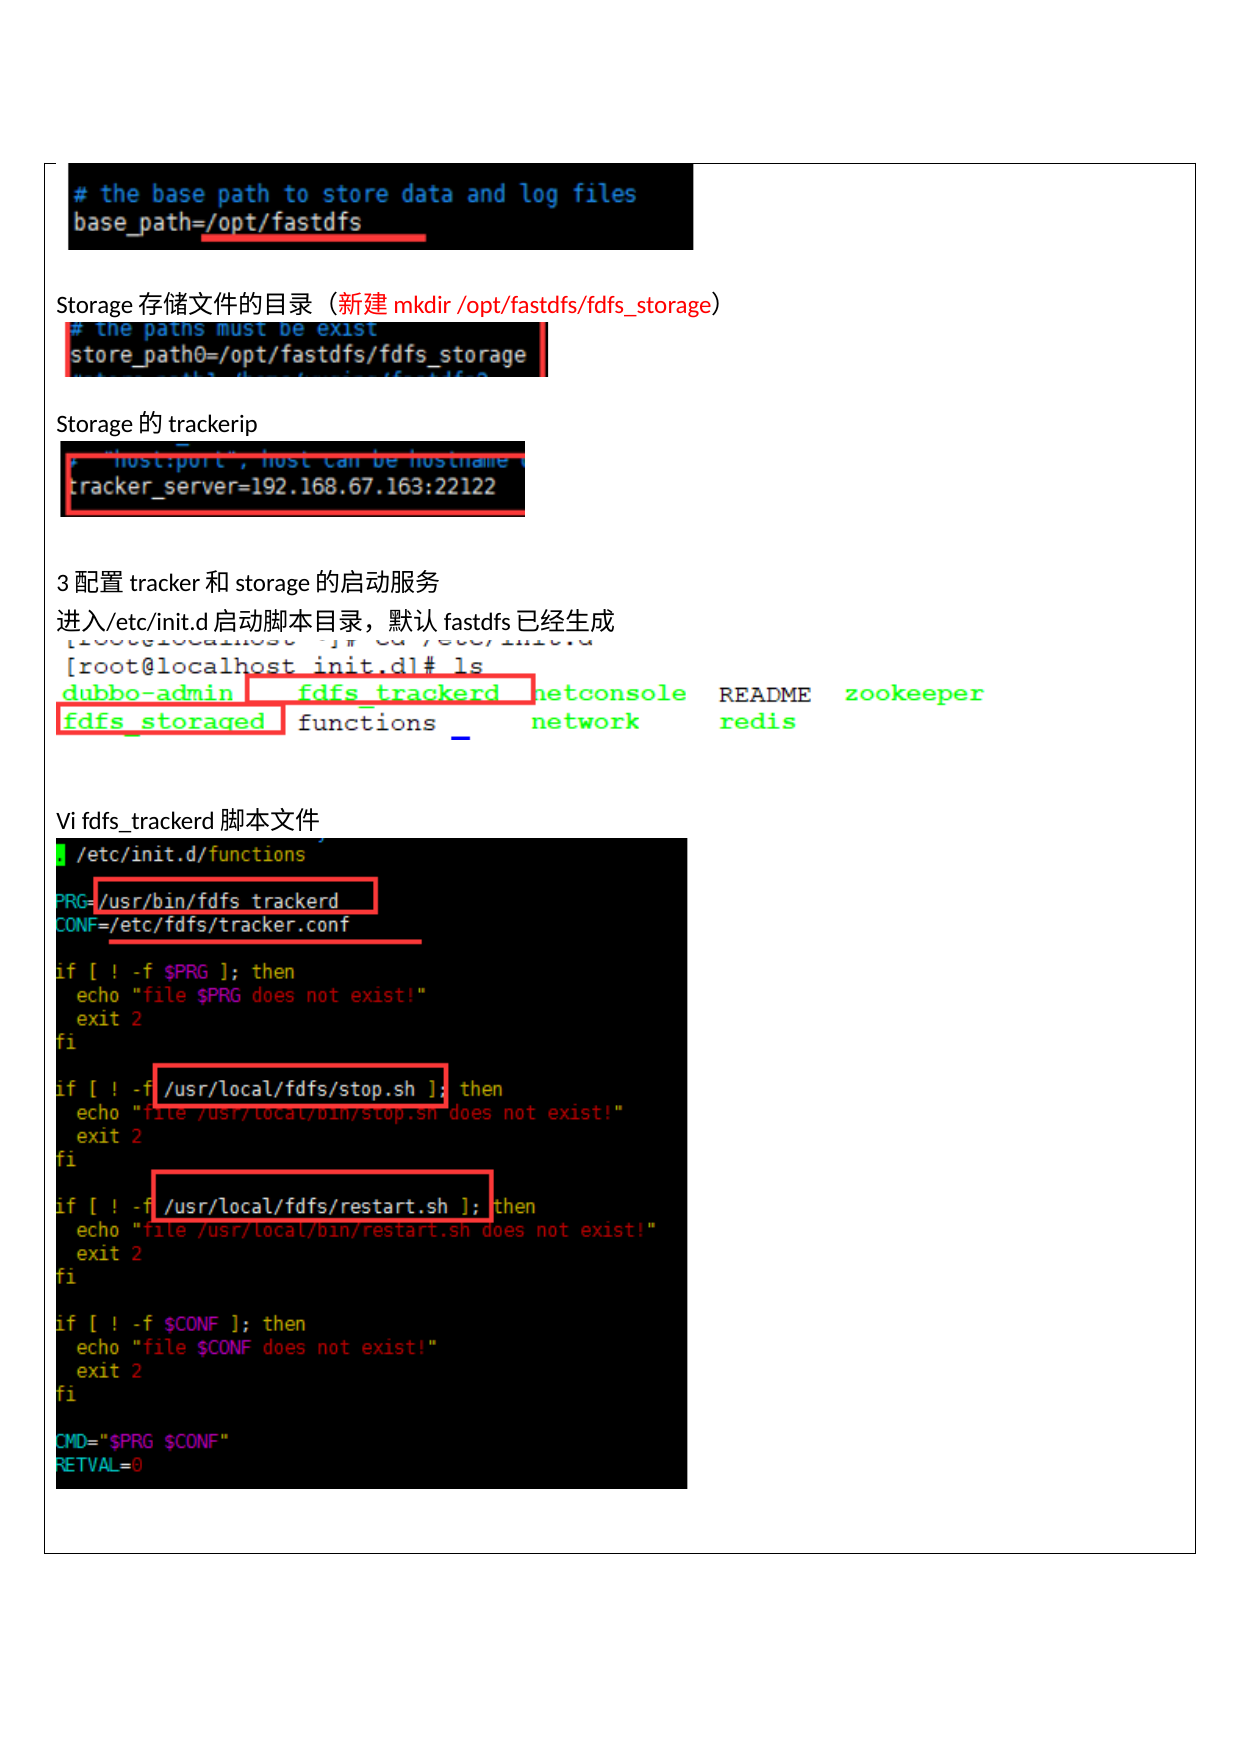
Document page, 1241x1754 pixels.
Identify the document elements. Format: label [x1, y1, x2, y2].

picture [56, 640, 1033, 740]
picture [56, 163, 694, 250]
table_header [45, 164, 1195, 1553]
picture [56, 322, 549, 377]
picture [56, 441, 525, 517]
picture [56, 838, 688, 1489]
